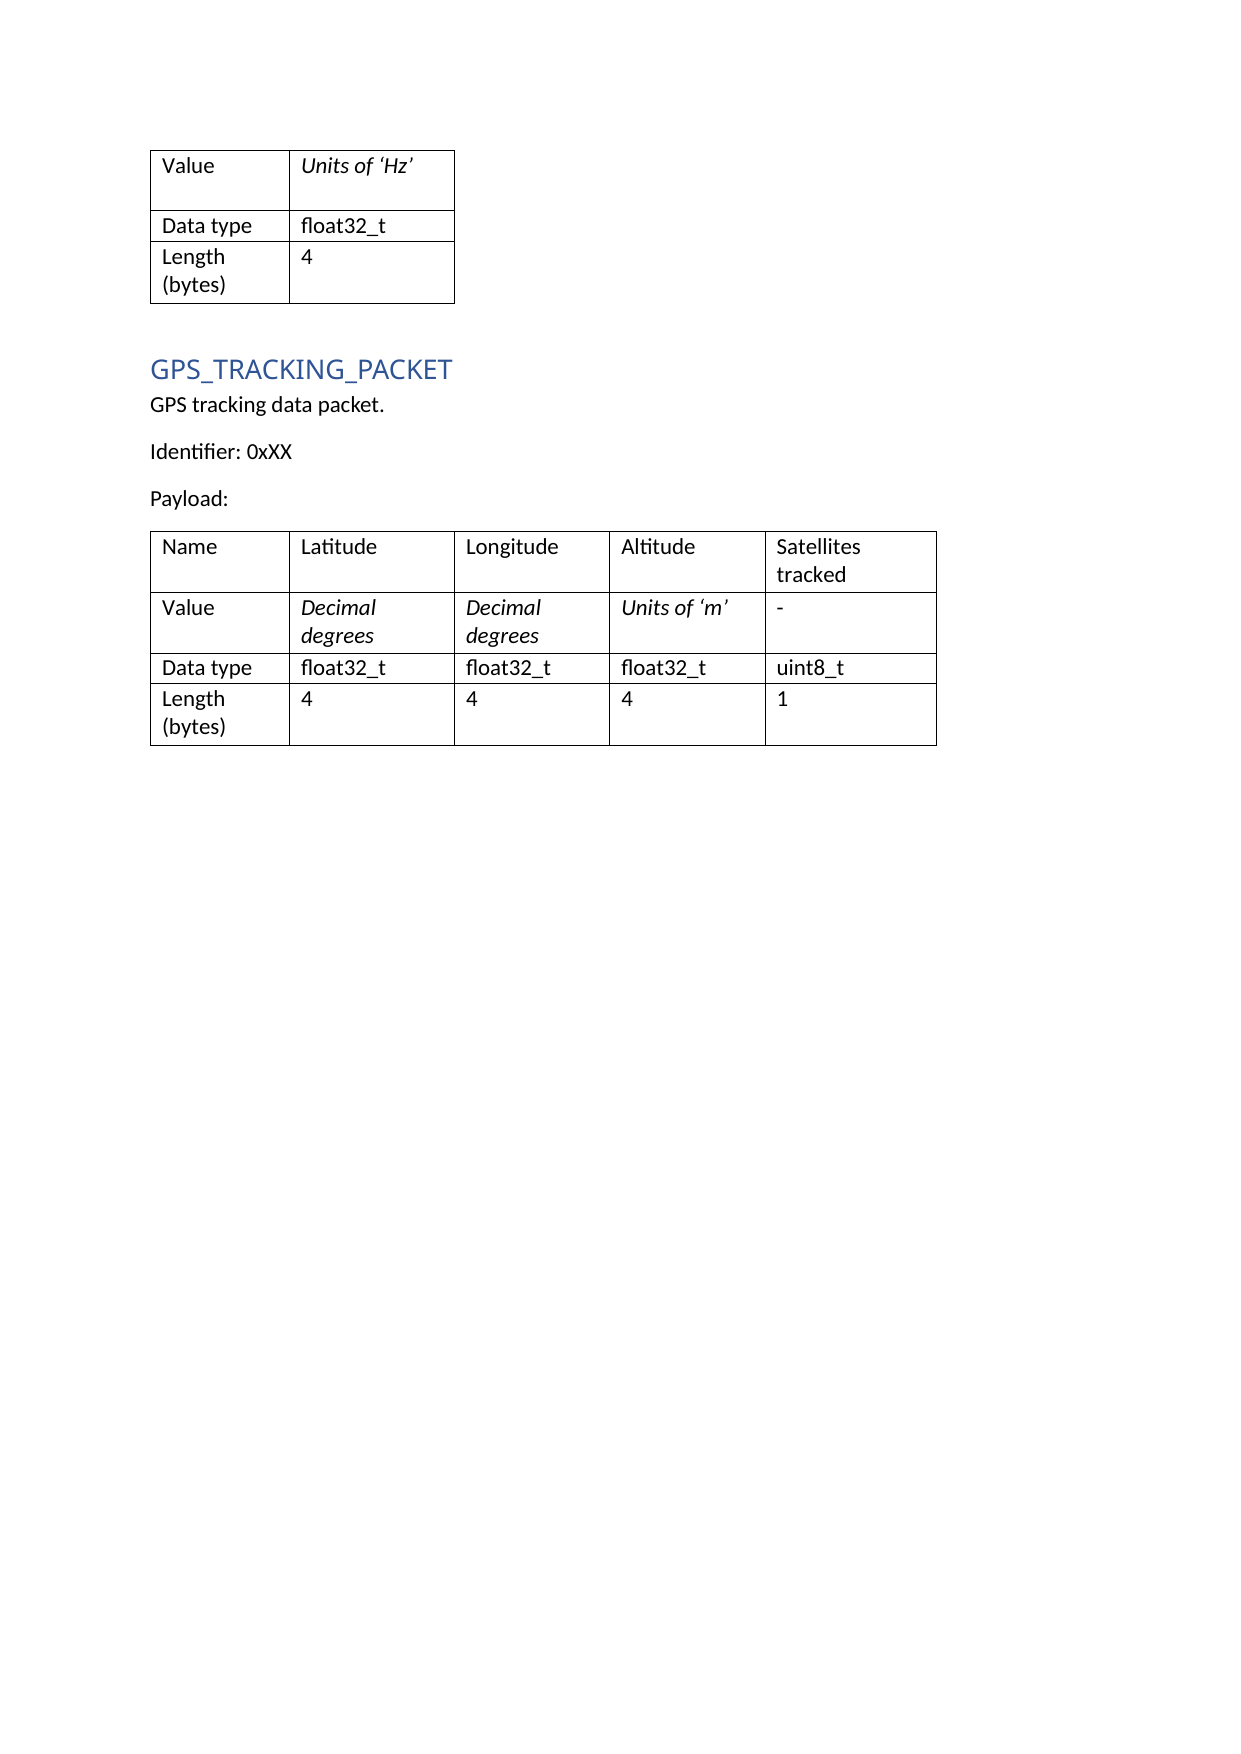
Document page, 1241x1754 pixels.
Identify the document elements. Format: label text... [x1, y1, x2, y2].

table_cell 1 [766, 684, 936, 744]
table_cell float32_t [455, 654, 609, 683]
table_cell 4 [290, 242, 454, 302]
table_header Name [151, 532, 289, 592]
table_cell - [766, 593, 936, 652]
table_cell Units of ‘m’ [610, 593, 765, 652]
text GPS tracking data packet. [150, 390, 1090, 418]
table_cell Value [151, 151, 289, 210]
table_header Altitude [610, 532, 765, 592]
table_header Longitude [455, 532, 609, 592]
table_cell float32_t [290, 211, 454, 241]
table_cell Length (bytes) [151, 242, 289, 302]
table_cell Value [151, 593, 289, 652]
table_cell Data type [151, 211, 289, 241]
table_header Latitude [290, 532, 454, 592]
table_cell uint8_t [766, 654, 936, 683]
table_cell 4 [290, 684, 454, 744]
table_cell 4 [610, 684, 765, 744]
table_cell 4 [455, 684, 609, 744]
table_cell Length (bytes) [151, 684, 289, 744]
text Payload: [150, 484, 1090, 512]
table_cell Decimal degrees [290, 593, 454, 652]
subtitle GPS_TRACKING_PACKET [150, 350, 1090, 387]
table_cell Data type [151, 654, 289, 683]
table_cell float32_t [610, 654, 765, 683]
table_cell float32_t [290, 654, 454, 683]
table_header Satellites tracked [766, 532, 936, 592]
text Identifier: 0xXX [150, 437, 1090, 465]
table_cell Units of ‘Hz’ [290, 151, 454, 210]
table_cell Decimal degrees [455, 593, 609, 652]
